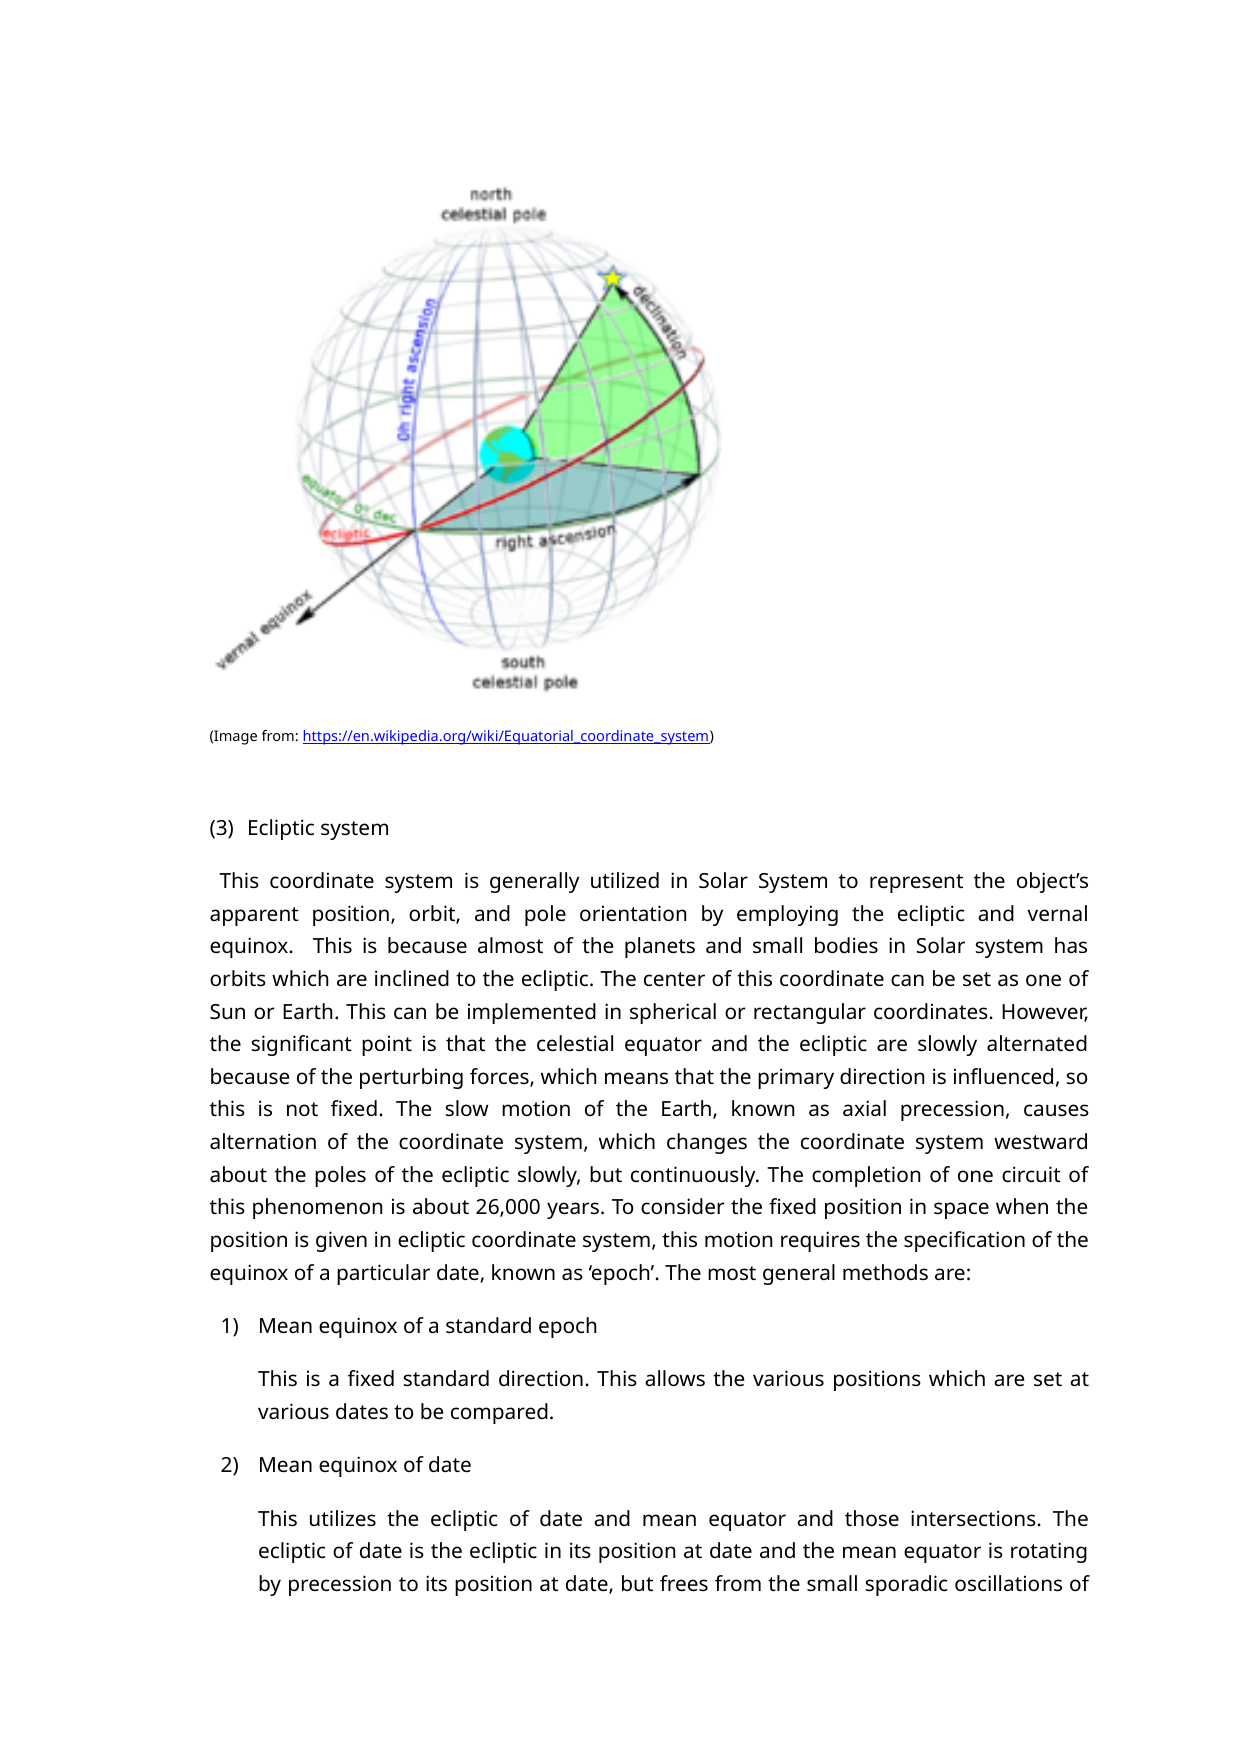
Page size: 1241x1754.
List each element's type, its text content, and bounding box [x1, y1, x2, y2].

list Mean equinox of date [220, 1451, 1090, 1479]
picture [209, 177, 729, 701]
text (Image from: https://en.wikipedia.org/wiki/Equatorial_coordinate_system) [209, 726, 1090, 746]
list Mean equinox of a standard epoch [220, 1311, 1090, 1339]
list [258, 1504, 1090, 1598]
list This is a fixed standard direction. This allows the various positions which are set at various dates to be compared. [258, 1364, 1090, 1426]
text This coordinate system is generally utilized in Solar System to represent the object’s apparent position, orbit, and pole orientation by employing the ecliptic and vernal equinox. This is because almost of the planets and small bodies in Solar system has orbits which are inclined to the ecliptic. The center of this coordinate can be set as one of Sun or Earth. This can be implemented in spherical or rectangular coordinates. However, the significant point is that the celestial equator and the ecliptic are slowly alternated because of the perturbing forces, which means that the primary direction is influenced, so this is not fixed. The slow motion of the Earth, known as axial precession, causes alternation of the coordinate system, which changes the coordinate system westward about the poles of the ecliptic slowly, but continuously. The completion of one circuit of this phenomenon is about 26,000 years. To consider the fixed position in space when the position is given in ecliptic coordinate system, this motion requires the specification of the equinox of a particular date, known as ‘epoch’. The most general methods are: [209, 866, 1090, 1286]
list Ecliptic system [209, 813, 1090, 841]
